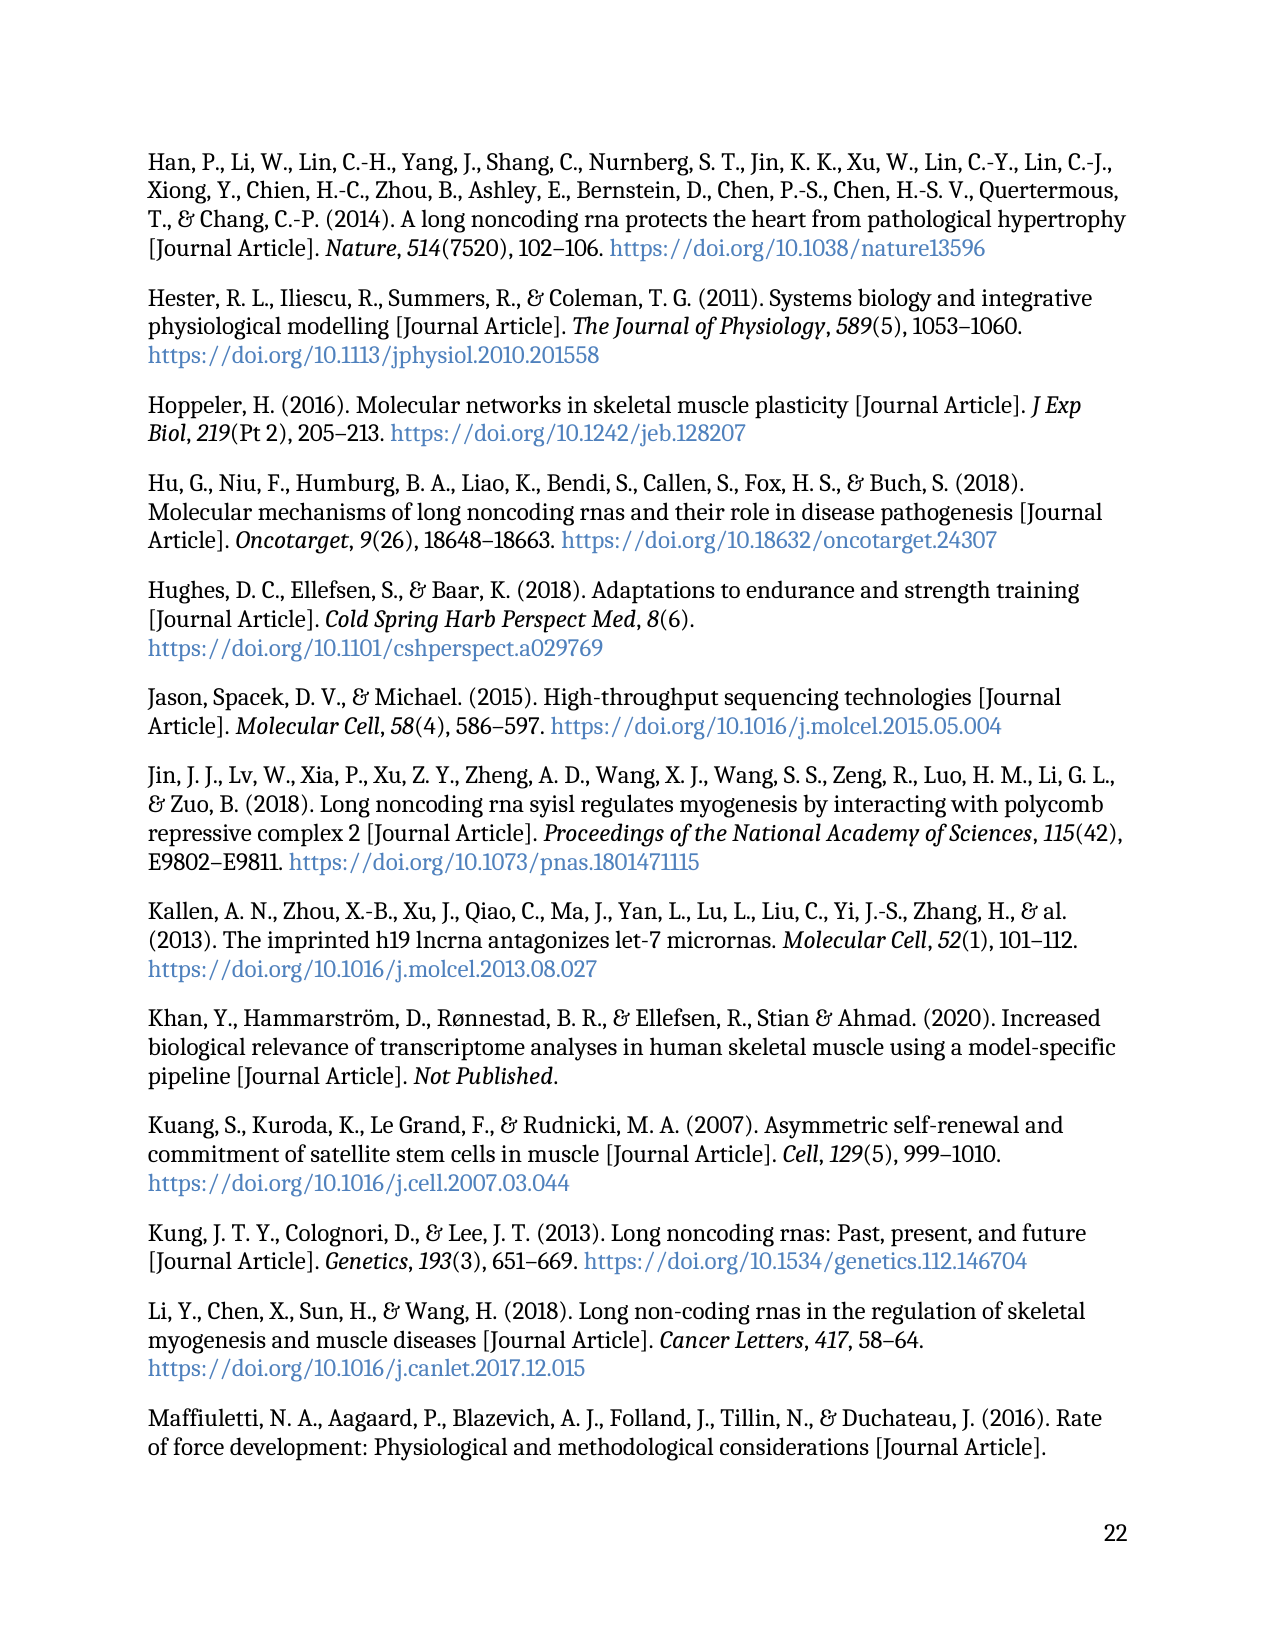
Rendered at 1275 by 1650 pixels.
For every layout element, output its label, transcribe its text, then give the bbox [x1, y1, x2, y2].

text Hoppeler, H. (2016). Molecular networks in skeletal muscle plasticity [Journal Article]. J Exp Biol, 219(Pt 2), 205–213. https://doi.org/10.1242/jeb.128207 [148, 391, 1127, 448]
text Kung, J. T. Y., Colognori, D., & Lee, J. T. (2013). Long noncoding rnas: Past, present, and future [Journal Article]. Genetics, 193(3), 651–669. https://doi.org/10.1534/genetics.112.146704 [148, 1218, 1127, 1276]
text Khan, Y., Hammarström, D., Rønnestad, B. R., & Ellefsen, R., Stian & Ahmad. (2020). Increased biological relevance of transcriptome analyses in human skeletal muscle using a model-specific pipeline [Journal Article]. Not Published. [148, 1004, 1127, 1091]
text Hester, R. L., Iliescu, R., Summers, R., & Coleman, T. G. (2011). Systems biology and integrative physiological modelling [Journal Article]. The Journal of Physiology, 589(5), 1053–1060. https://doi.org/10.1113/jphysiol.2010.201558 [148, 283, 1127, 370]
text Kuang, S., Kuroda, K., Le Grand, F., & Rudnicki, M. A. (2007). Asymmetric self-renewal and commitment of satellite stem cells in muscle [Journal Article]. Cell, 129(5), 999–1010. https://doi.org/10.1016/j.cell.2007.03.044 [148, 1111, 1127, 1198]
text Jin, J. J., Lv, W., Xia, P., Xu, Z. Y., Zheng, A. D., Wang, X. J., Wang, S. S., Zeng, R., Luo, H. M., Li, G. L., & Zuo, B. (2018). Long noncoding rna syisl regulates myogenesis by interacting with polycomb repressive complex 2 [Journal Article]. Proceedings of the National Academy of Sciences, 115(42), E9802–E9811. https://doi.org/10.1073/pnas.1801471115 [148, 761, 1127, 876]
text Jason, Spacek, D. V., & Michael. (2015). High-throughput sequencing technologies [Journal Article]. Molecular Cell, 58(4), 586–597. https://doi.org/10.1016/j.molcel.2015.05.004 [148, 683, 1127, 741]
text Kallen, A. N., Zhou, X.-B., Xu, J., Qiao, C., Ma, J., Yan, L., Lu, L., Liu, C., Yi, J.-S., Zhang, H., & al. (2013). The imprinted h19 lncrna antagonizes let-7 micrornas. Molecular Cell, 52(1), 101–112. https://doi.org/10.1016/j.molcel.2013.08.027 [148, 897, 1127, 983]
text Li, Y., Chen, X., Sun, H., & Wang, H. (2018). Long non-coding rnas in the regulation of skeletal myogenesis and muscle diseases [Journal Article]. Cancer Letters, 417, 58–64. https://doi.org/10.1016/j.canlet.2017.12.015 [148, 1297, 1127, 1383]
text Hughes, D. C., Ellefsen, S., & Baar, K. (2018). Adaptations to endurance and strength training [Journal Article]. Cold Spring Harb Perspect Med, 8(6). https://doi.org/10.1101/cshperspect.a029769 [148, 576, 1127, 662]
text Han, P., Li, W., Lin, C.-H., Yang, J., Shang, C., Nurnberg, S. T., Jin, K. K., Xu, W., Lin, C.-Y., Lin, C.-J., Xiong, Y., Chien, H.-C., Zhou, B., Ashley, E., Bernstein, D., Chen, P.-S., Chen, H.-S. V., Quertermous, T., & Chang, C.-P. (2014). A long noncoding rna protects the heart from pathological hypertrophy [Journal Article]. Nature, 514(7520), 102–106. https://doi.org/10.1038/nature13596 [148, 148, 1127, 263]
text Hu, G., Niu, F., Humburg, B. A., Liao, K., Bendi, S., Callen, S., Fox, H. S., & Buch, S. (2018). Molecular mechanisms of long noncoding rnas and their role in disease pathogenesis [Journal Article]. Oncotarget, 9(26), 18648–18663. https://doi.org/10.18632/oncotarget.24307 [148, 469, 1127, 555]
